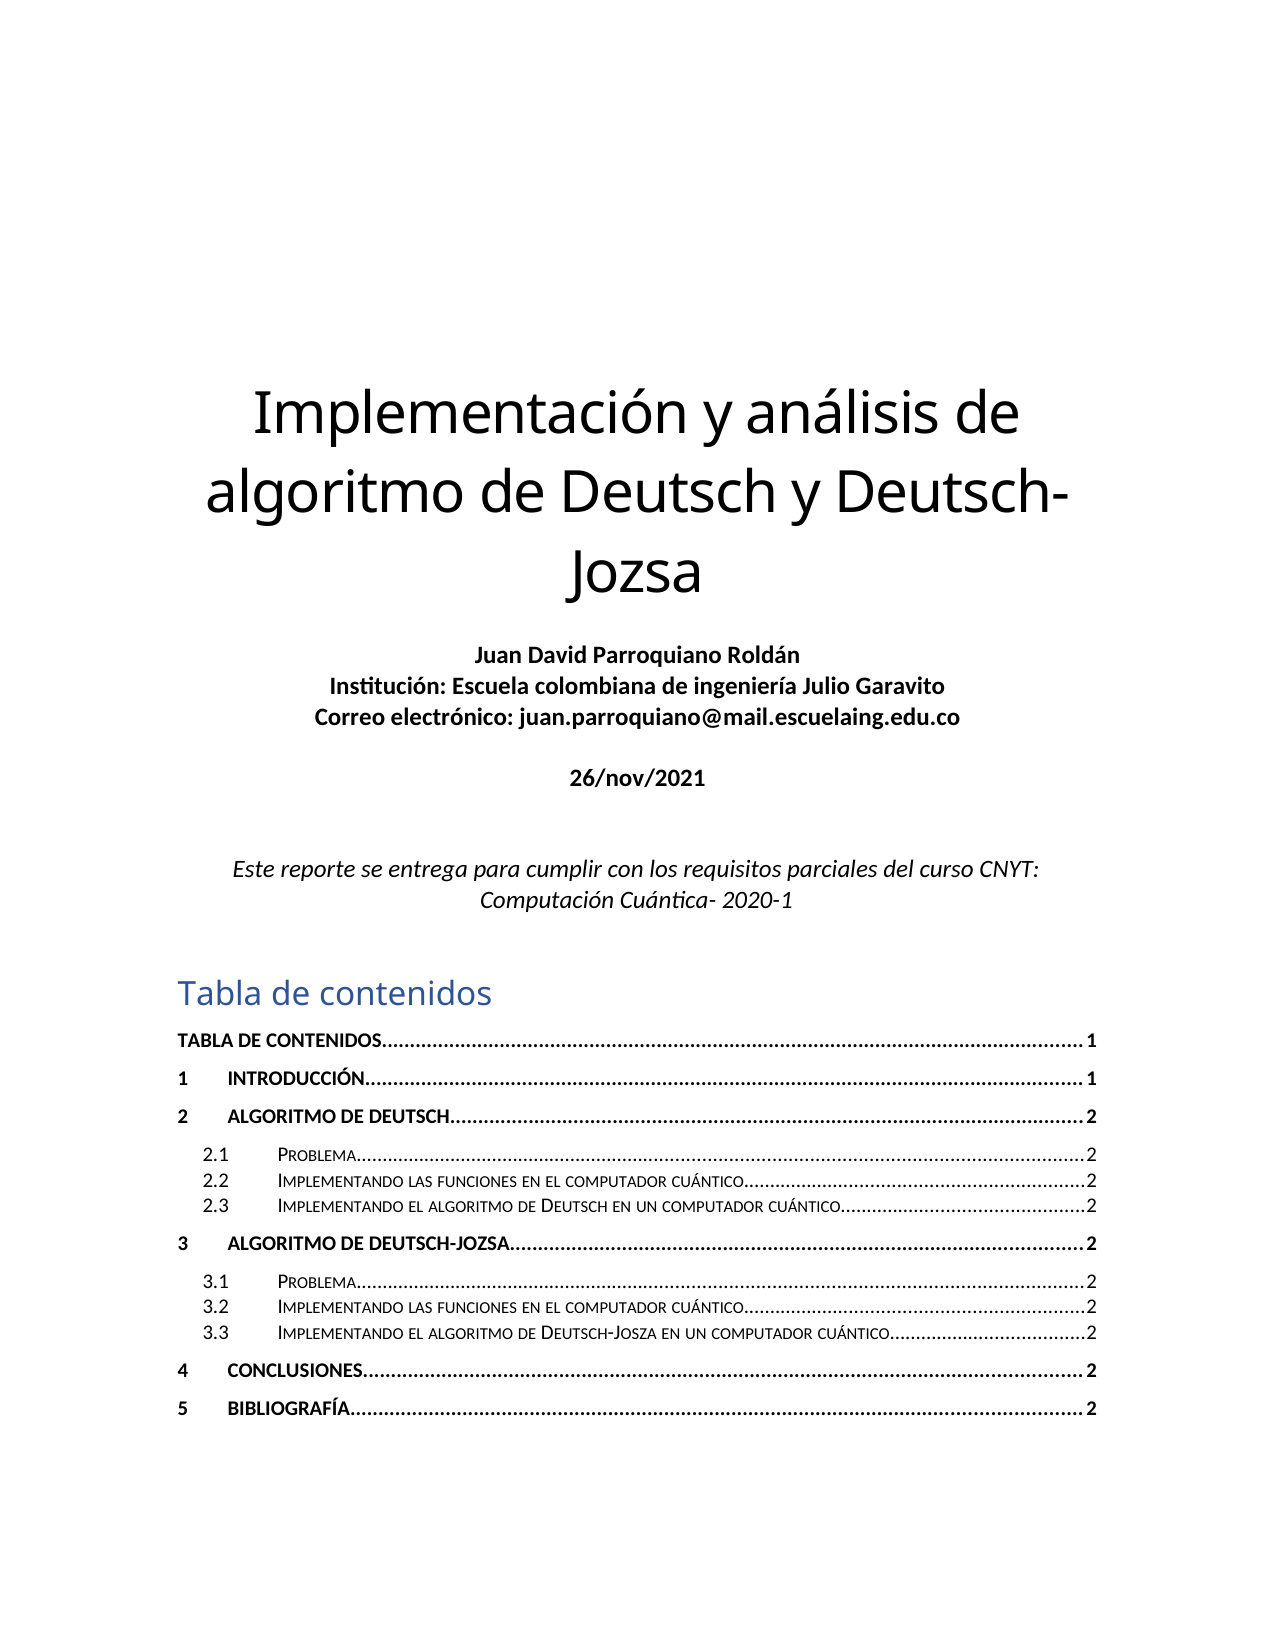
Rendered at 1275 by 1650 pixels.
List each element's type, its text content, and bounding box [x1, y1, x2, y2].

subtitle Tabla de contenidos [177, 970, 1098, 1015]
text 1 Introducción 1 [177, 1066, 1098, 1091]
text Tabla de contenidos 1 [177, 1028, 1098, 1053]
text 3 Algoritmo de Deutsch-Jozsa 2 [177, 1230, 1098, 1256]
text Correo electrónico: juan.parroquiano@mail.escuelaing.edu.co [177, 701, 1098, 731]
text Este reporte se entrega para cumplir con los requisitos parciales del curso CNYT: Computación Cuántica- 2020-1 [177, 853, 1098, 914]
text 2.3 Implementando el algoritmo de Deutsch en un computador cuántico 2 [202, 1192, 1098, 1218]
text Juan David Parroquiano Roldán [177, 639, 1098, 670]
text Institución: Escuela colombiana de ingeniería Julio Garavito [177, 670, 1098, 701]
text 26/nov/2021 [177, 762, 1098, 792]
text 4 Conclusiones 2 [177, 1357, 1098, 1382]
text 2.2 Implementando las funciones en el computador cuántico 2 [202, 1167, 1098, 1192]
text 2.1 Problema 2 [202, 1141, 1098, 1167]
text 2 Algoritmo de Deutsch 2 [177, 1103, 1098, 1129]
title Implementación y análisis de algoritmo de Deutsch y Deutsch-Jozsa [177, 371, 1098, 609]
text 3.1 Problema 2 [202, 1268, 1098, 1293]
text 3.2 Implementando las funciones en el computador cuántico 2 [202, 1293, 1098, 1319]
text 5 Bibliografía 2 [177, 1395, 1098, 1420]
text 3.3 Implementando el algoritmo de Deutsch-Josza en un computador cuántico 2 [202, 1319, 1098, 1344]
